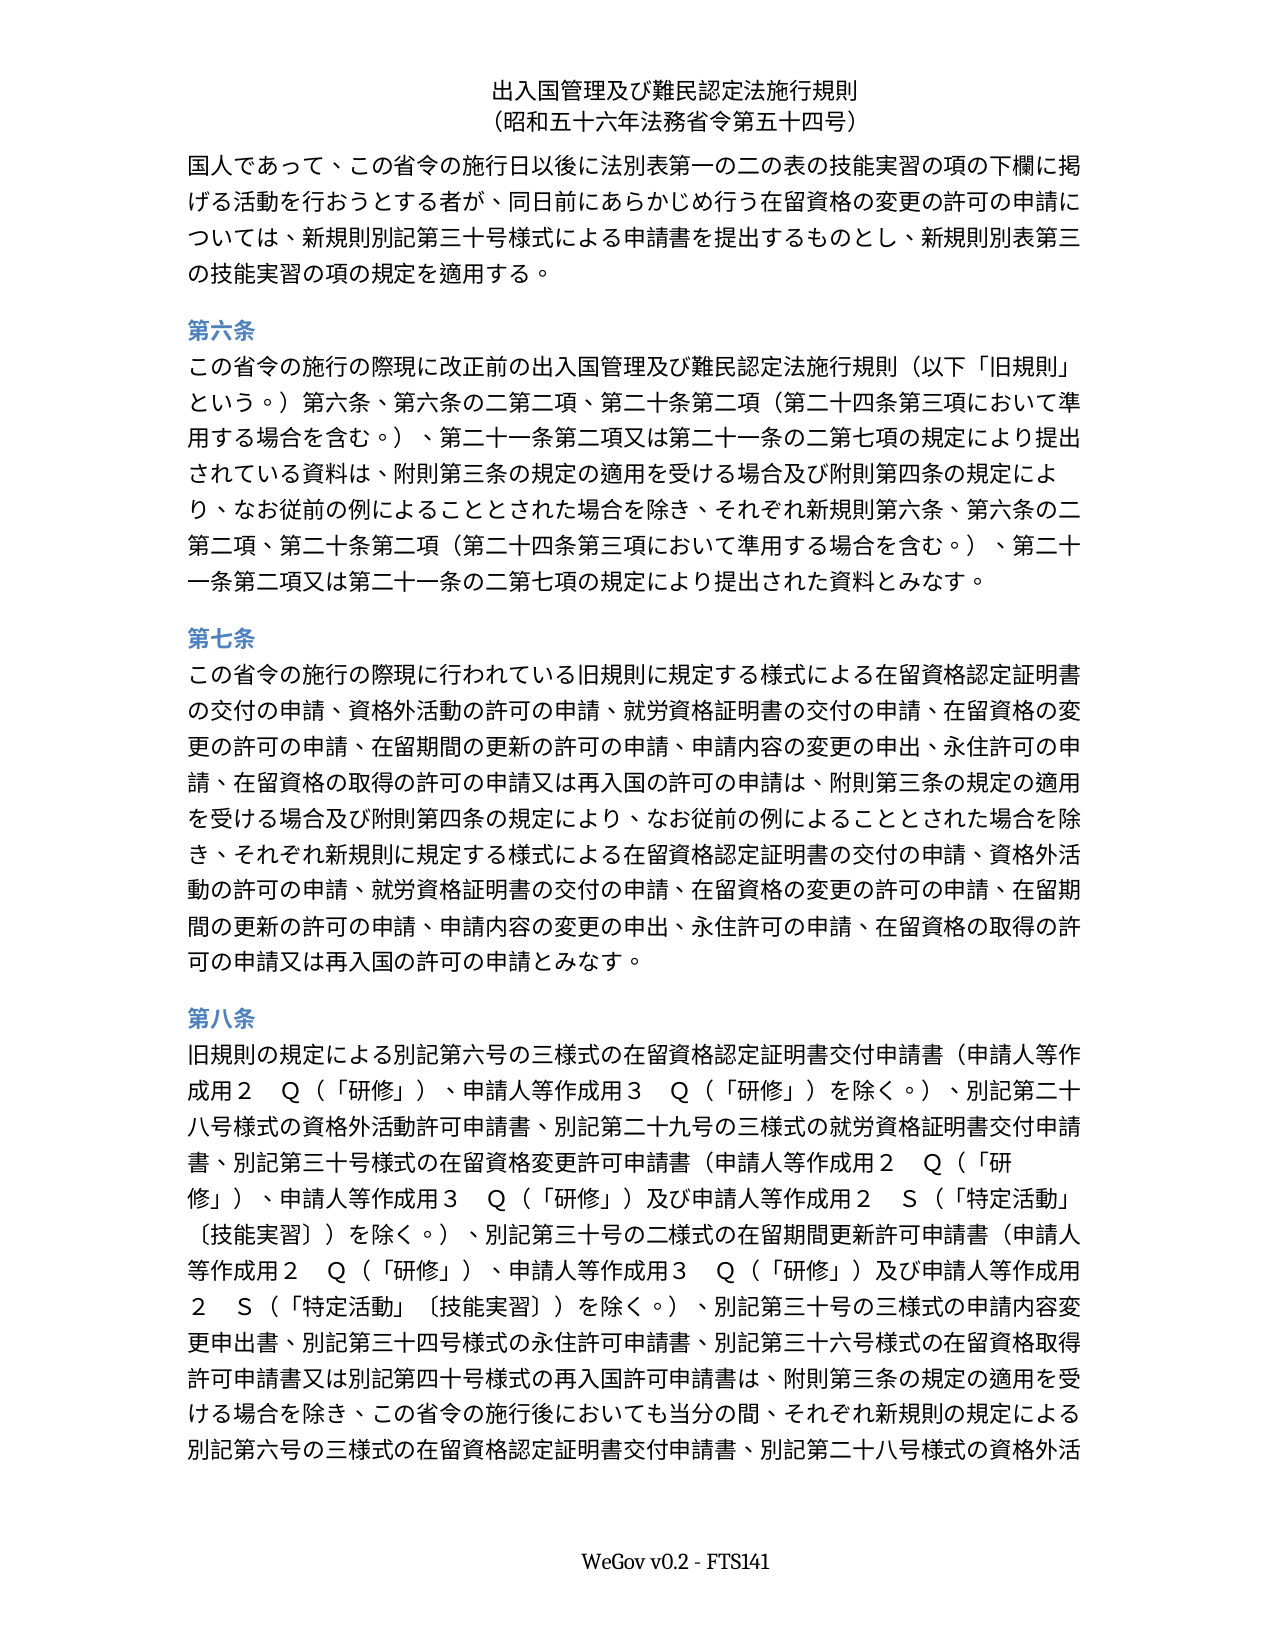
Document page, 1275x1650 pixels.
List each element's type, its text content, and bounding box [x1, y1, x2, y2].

subtitle 第六条 [187, 314, 1087, 346]
text この省令の施行の際現に改正前の出入国管理及び難民認定法施行規則（以下「旧規則」という。）第六条、第六条の二第二項、第二十条第二項（第二十四条第三項において準用する場合を含む。）、第二十一条第二項又は第二十一条の二第七項の規定により提出されている資料は、附則第三条の規定の適用を受ける場合及び附則第四条の規定により、なお従前の例によることとされた場合を除き、それぞれ新規則第六条、第六条の二第二項、第二十条第二項（第二十四条第三項において準用する場合を含む。）、第二十一条第二項又は第二十一条の二第七項の規定により提出された資料とみなす。 [187, 351, 1087, 597]
subtitle 第七条 [187, 623, 1087, 654]
text この省令の施行の際現に行われている旧規則に規定する様式による在留資格認定証明書の交付の申請、資格外活動の許可の申請、就労資格証明書の交付の申請、在留資格の変更の許可の申請、在留期間の更新の許可の申請、申請内容の変更の申出、永住許可の申請、在留資格の取得の許可の申請又は再入国の許可の申請は、附則第三条の規定の適用を受ける場合及び附則第四条の規定により、なお従前の例によることとされた場合を除き、それぞれ新規則に規定する様式による在留資格認定証明書の交付の申請、資格外活動の許可の申請、就労資格証明書の交付の申請、在留資格の変更の許可の申請、在留期間の更新の許可の申請、申請内容の変更の申出、永住許可の申請、在留資格の取得の許可の申請又は再入国の許可の申請とみなす。 [187, 659, 1087, 978]
subtitle 第八条 [187, 1003, 1087, 1034]
